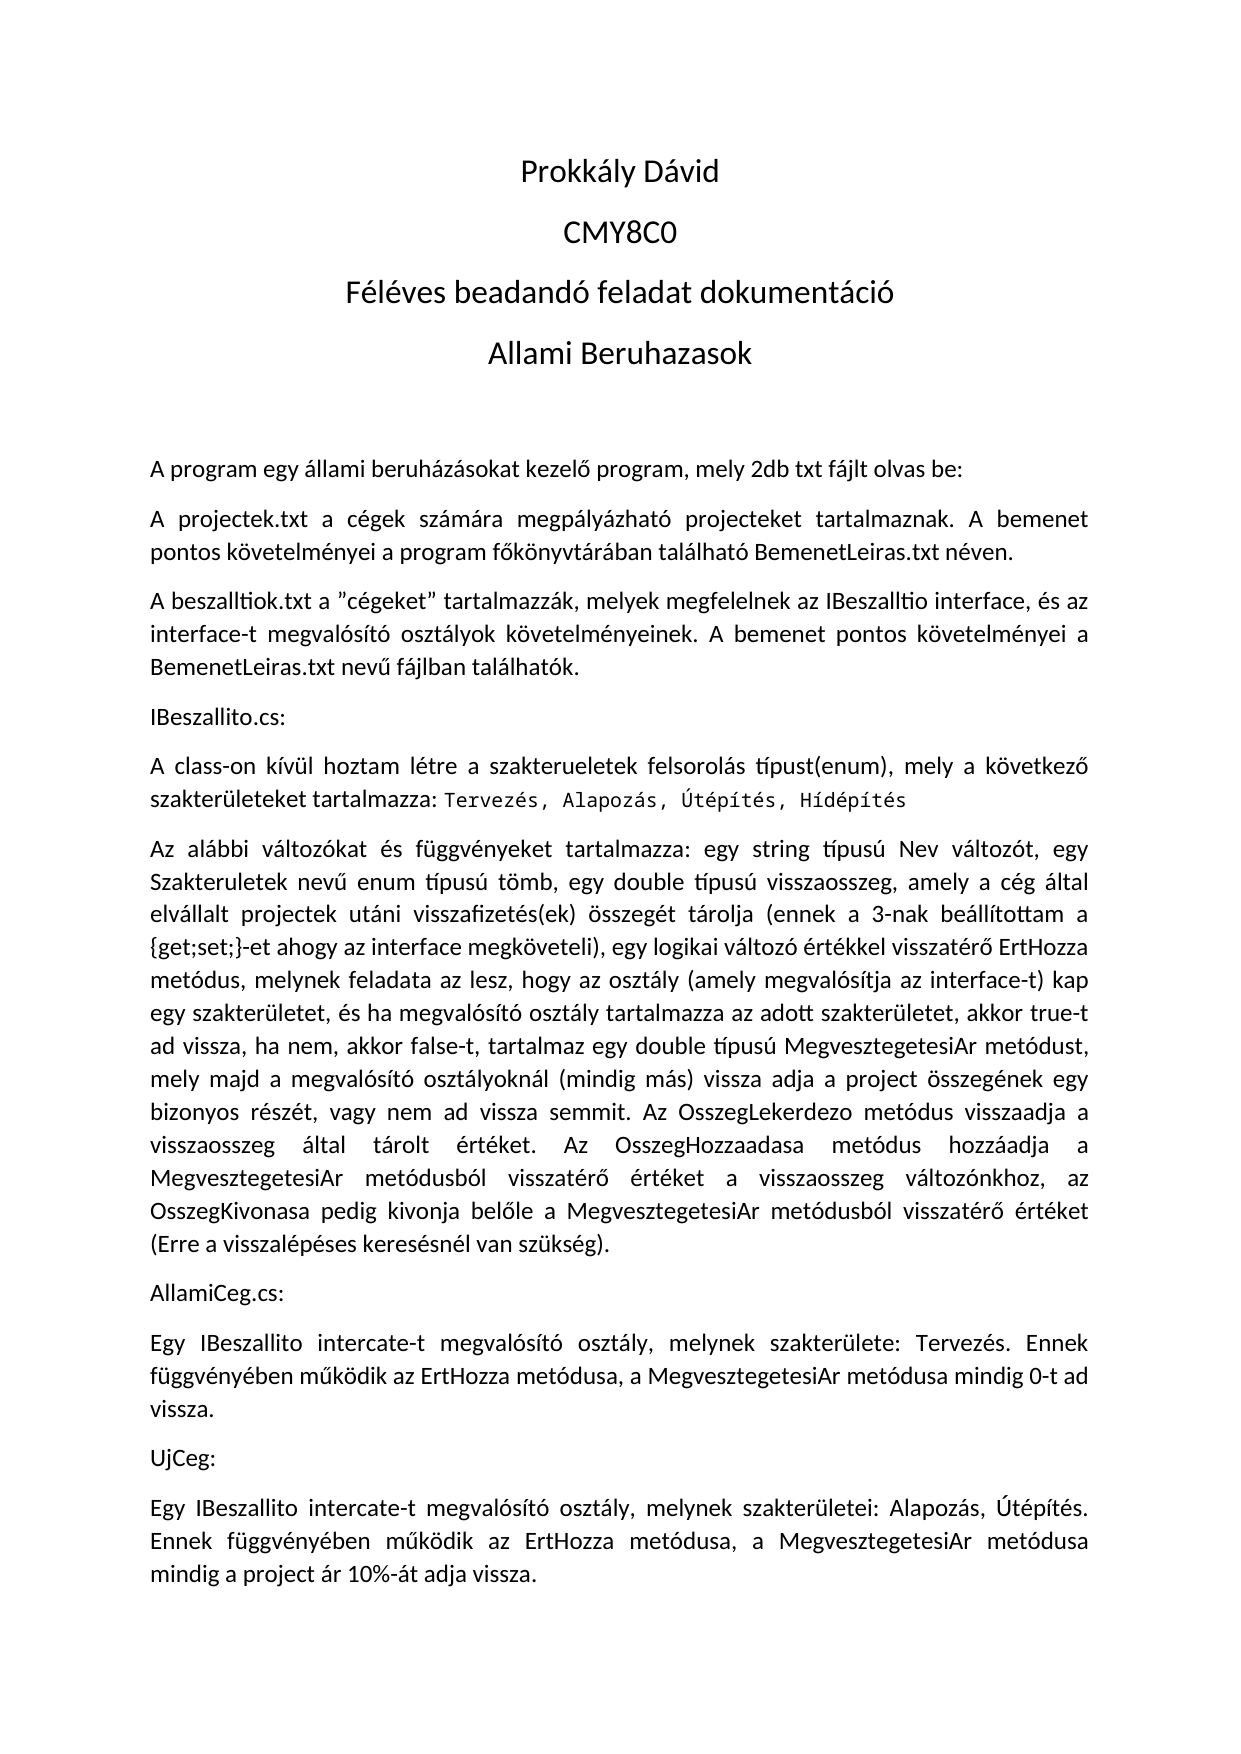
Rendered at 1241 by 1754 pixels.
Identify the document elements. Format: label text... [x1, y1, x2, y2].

text CMY8C0 [150, 211, 1090, 251]
text Az alábbi változókat és függvényeket tartalmazza: egy string típusú Nev változót, egy Szakteruletek nevű enum típusú tömb, egy double típusú visszaosszeg, amely a cég által elvállalt projectek utáni visszafizetés(ek) összegét tárolja (ennek a 3-nak beállítottam a {get;set;}-et ahogy az interface megköveteli), egy logikai változó értékkel visszatérő ErtHozza metódus, melynek feladata az lesz, hogy az osztály (amely megvalósítja az interface-t) kap egy szakterületet, és ha megvalósító osztály tartalmazza az adott szakterületet, akkor true-t ad vissza, ha nem, akkor false-t, tartalmaz egy double típusú MegvesztegetesiAr metódust, mely majd a megvalósító osztályoknál (mindig más) vissza adja a project összegének egy bizonyos részét, vagy nem ad vissza semmit. Az OsszegLekerdezo metódus visszaadja a visszaosszeg által tárolt értéket. Az OsszegHozzaadasa metódus hozzáadja a MegvesztegetesiAr metódusból visszatérő értéket a visszaosszeg változónkhoz, az OsszegKivonasa pedig kivonja belőle a MegvesztegetesiAr metódusból visszatérő értéket (Erre a visszalépéses keresésnél van szükség). [150, 833, 1090, 1258]
text Prokkály Dávid [150, 150, 1090, 191]
text A program egy állami beruházásokat kezelő program, mely 2db txt fájlt olvas be: [150, 453, 1090, 484]
text UjCeg: [150, 1442, 1090, 1473]
text A beszalltiok.txt a ”cégeket” tartalmazzák, melyek megfelelnek az IBeszalltio interface, és az interface-t megvalósító osztályok követelményeinek. A bemenet pontos követelményei a BemenetLeiras.txt nevű fájlban találhatók. [150, 585, 1090, 682]
text IBeszallito.cs: [150, 701, 1090, 731]
text Egy IBeszallito intercate-t megvalósító osztály, melynek szakterületei: Alapozás, Útépítés. Ennek függvényében működik az ErtHozza metódusa, a MegvesztegetesiAr metódusa mindig a project ár 10%-át adja vissza. [150, 1492, 1090, 1588]
text A projectek.txt a cégek számára megpályázható projecteket tartalmaznak. A bemenet pontos követelményei a program főkönyvtárában található BemenetLeiras.txt néven. [150, 503, 1090, 566]
text AllamiCeg.cs: [150, 1277, 1090, 1308]
text A class-on kívül hoztam létre a szakterueletek felsorolás típust(enum), mely a következő szakterületeket tartalmazza: Tervezés, Alapozás, Útépítés, Hídépítés [150, 750, 1090, 814]
text Egy IBeszallito intercate-t megvalósító osztály, melynek szakterülete: Tervezés. Ennek függvényében működik az ErtHozza metódusa, a MegvesztegetesiAr metódusa mindig 0-t ad vissza. [150, 1327, 1090, 1423]
text Allami Beruhazasok [150, 332, 1090, 373]
text Féléves beadandó feladat dokumentáció [150, 271, 1090, 312]
